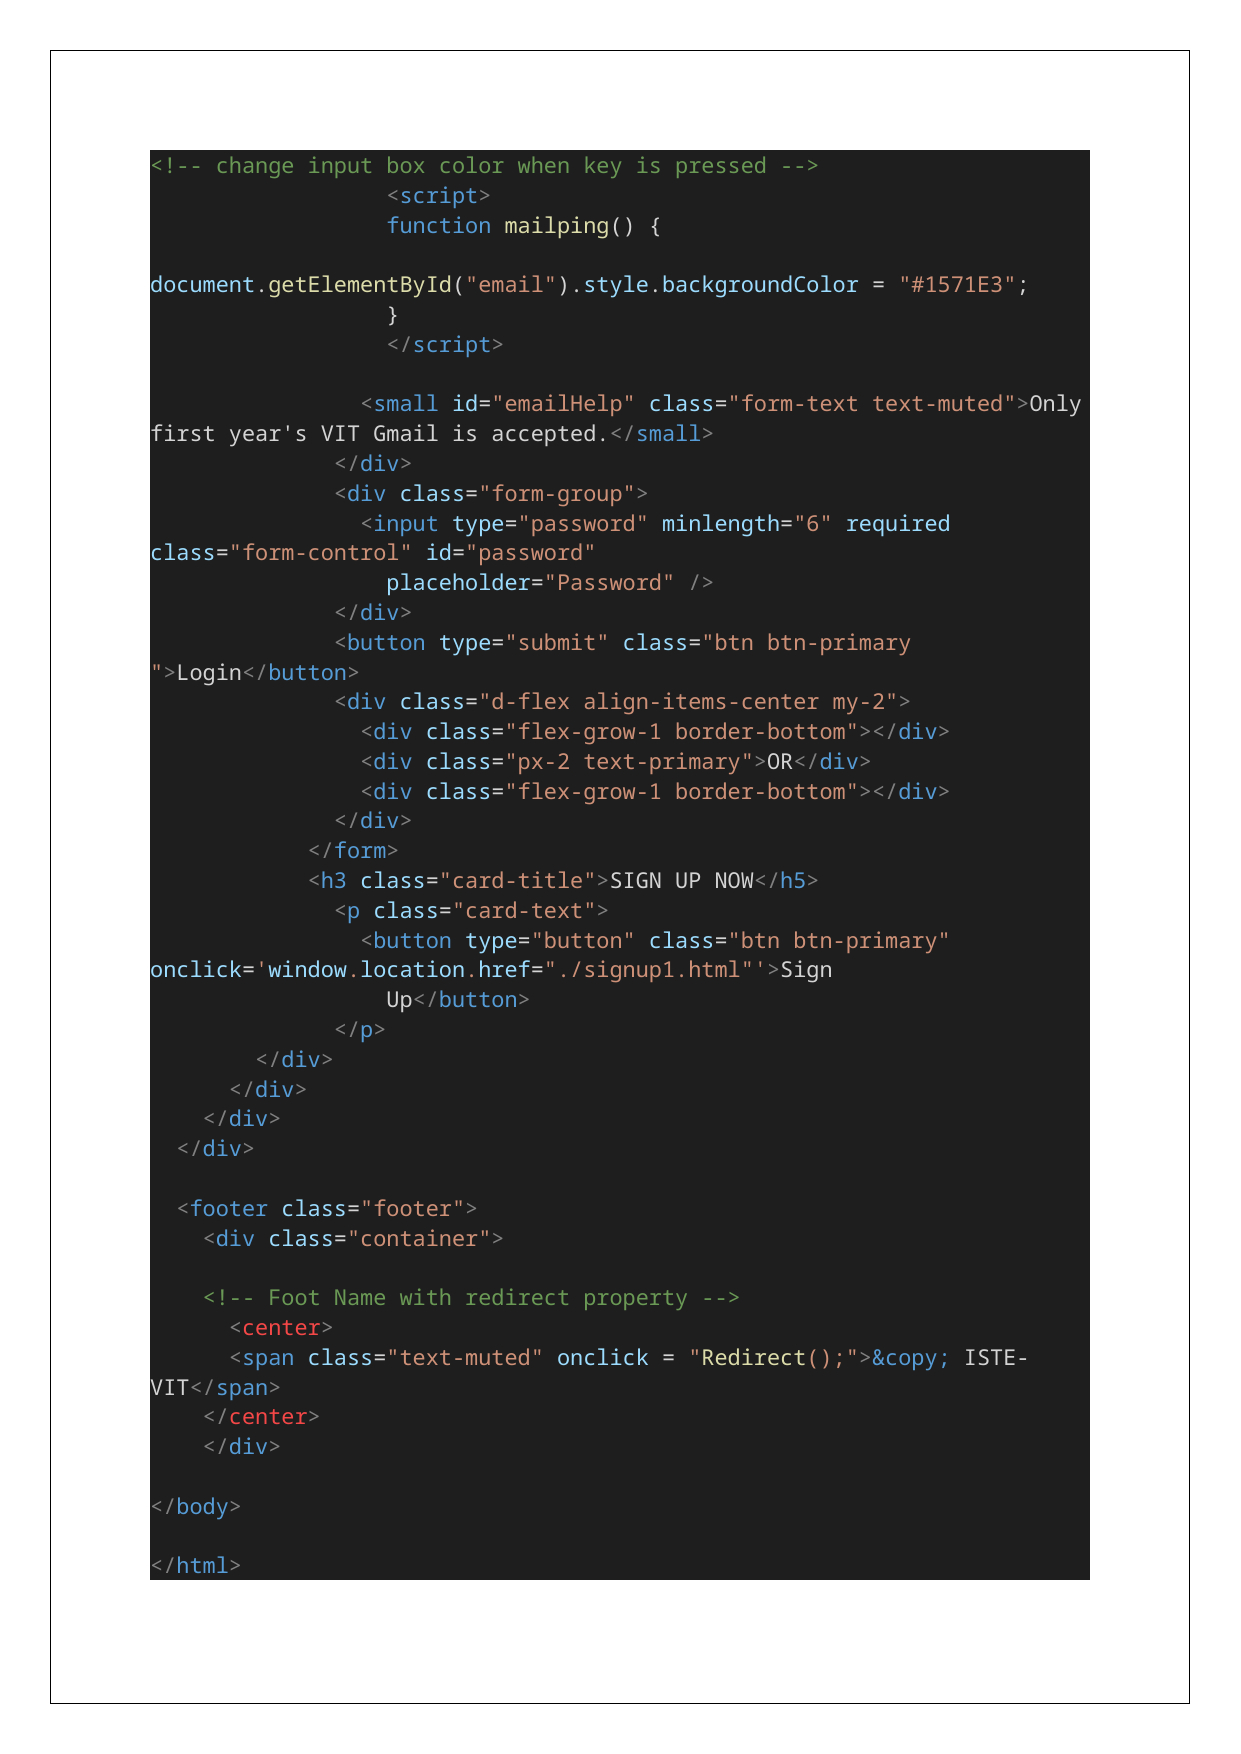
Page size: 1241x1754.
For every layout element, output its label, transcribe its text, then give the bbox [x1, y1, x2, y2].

text <div class="flex-grow-1 border-bottom"></div> [150, 716, 1090, 746]
text </div> [150, 1073, 1090, 1103]
text <div class="flex-grow-1 border-bottom"></div> [150, 776, 1090, 805]
text </html> [150, 1550, 1090, 1580]
text <div class="container"> [150, 1222, 1090, 1252]
text <button type="submit" class="btn btn-primary ">Login</button> [150, 627, 1090, 686]
text <div class="d-flex align-items-center my-2"> [150, 686, 1090, 716]
text <script> [150, 180, 1090, 209]
text </div> [150, 805, 1090, 835]
text </center> [150, 1401, 1090, 1431]
text </div> [150, 1103, 1090, 1133]
text <h3 class="card-title">SIGN UP NOW</h5> [150, 865, 1090, 895]
text </form> [150, 835, 1090, 865]
text } [150, 299, 1090, 329]
text placeholder="Password" /> [150, 567, 1090, 597]
text </div> [150, 448, 1090, 478]
text <p class="card-text"> [150, 895, 1090, 924]
text <input type="password" minlength="6" required class="form-control" id="password" [150, 507, 1090, 567]
text <button type="button" class="btn btn-primary" onclick='window.location.href="./signup1.html"'>Sign [150, 924, 1090, 984]
text </body> [150, 1491, 1090, 1520]
text </div> [150, 1044, 1090, 1073]
text Up</button> [150, 984, 1090, 1014]
text <small id="emailHelp" class="form-text text-muted">Only first year's VIT Gmail is accepted.</small> [150, 388, 1090, 448]
text </div> [150, 1133, 1090, 1163]
text document.getElementById("email").style.backgroundColor = "#1571E3"; [150, 239, 1090, 299]
text </div> [150, 597, 1090, 627]
text </p> [150, 1014, 1090, 1044]
text </script> [150, 329, 1090, 358]
text function mailping() { [150, 209, 1090, 239]
text <span class="text-muted" onclick = "Redirect();">&copy; ISTE-VIT</span> [150, 1342, 1090, 1401]
text <div class="form-group"> [150, 478, 1090, 507]
text <footer class="footer"> [150, 1193, 1090, 1222]
text <center> [150, 1312, 1090, 1342]
text <!-- Foot Name with redirect property --> [150, 1282, 1090, 1312]
text <!-- change input box color when key is pressed --> [150, 150, 1090, 180]
text </div> [150, 1431, 1090, 1461]
text <div class="px-2 text-primary">OR</div> [150, 746, 1090, 776]
